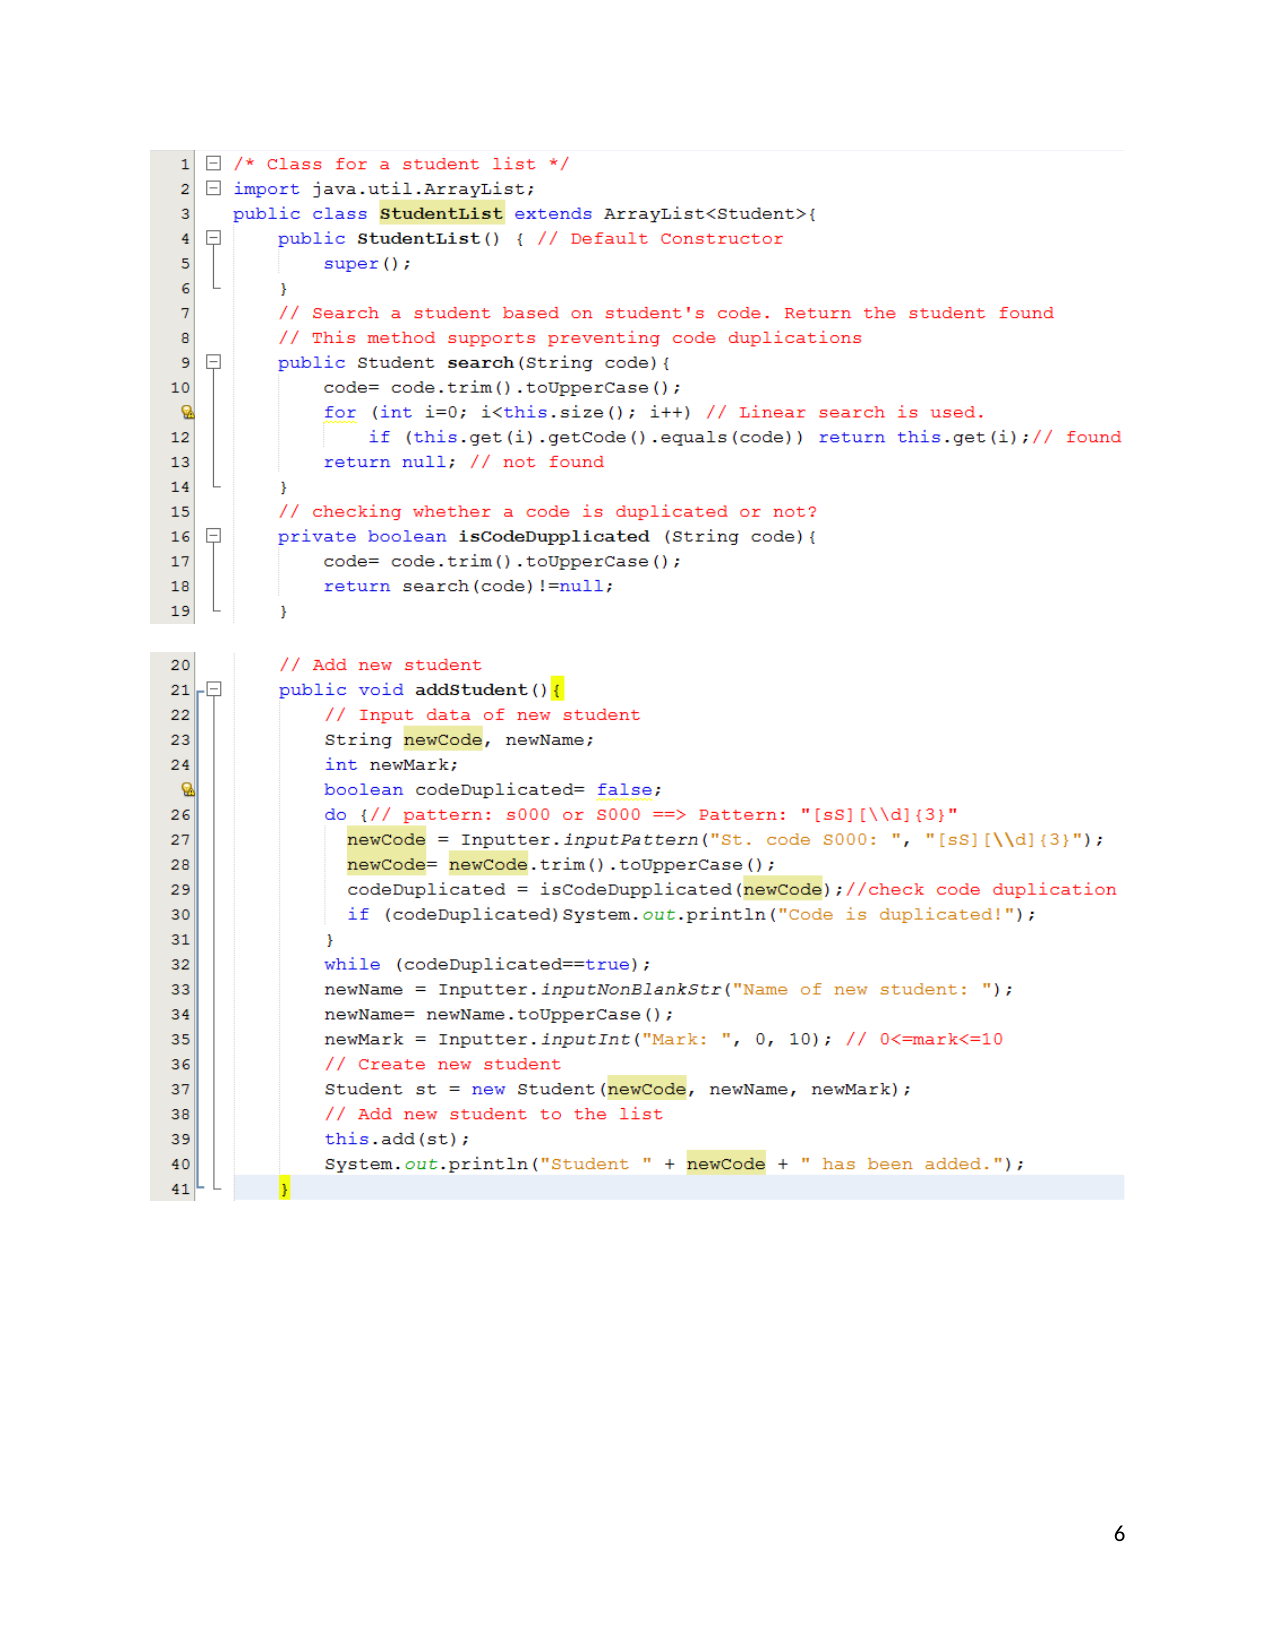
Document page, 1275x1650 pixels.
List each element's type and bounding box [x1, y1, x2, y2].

picture [150, 150, 1125, 624]
picture [150, 652, 1125, 1201]
